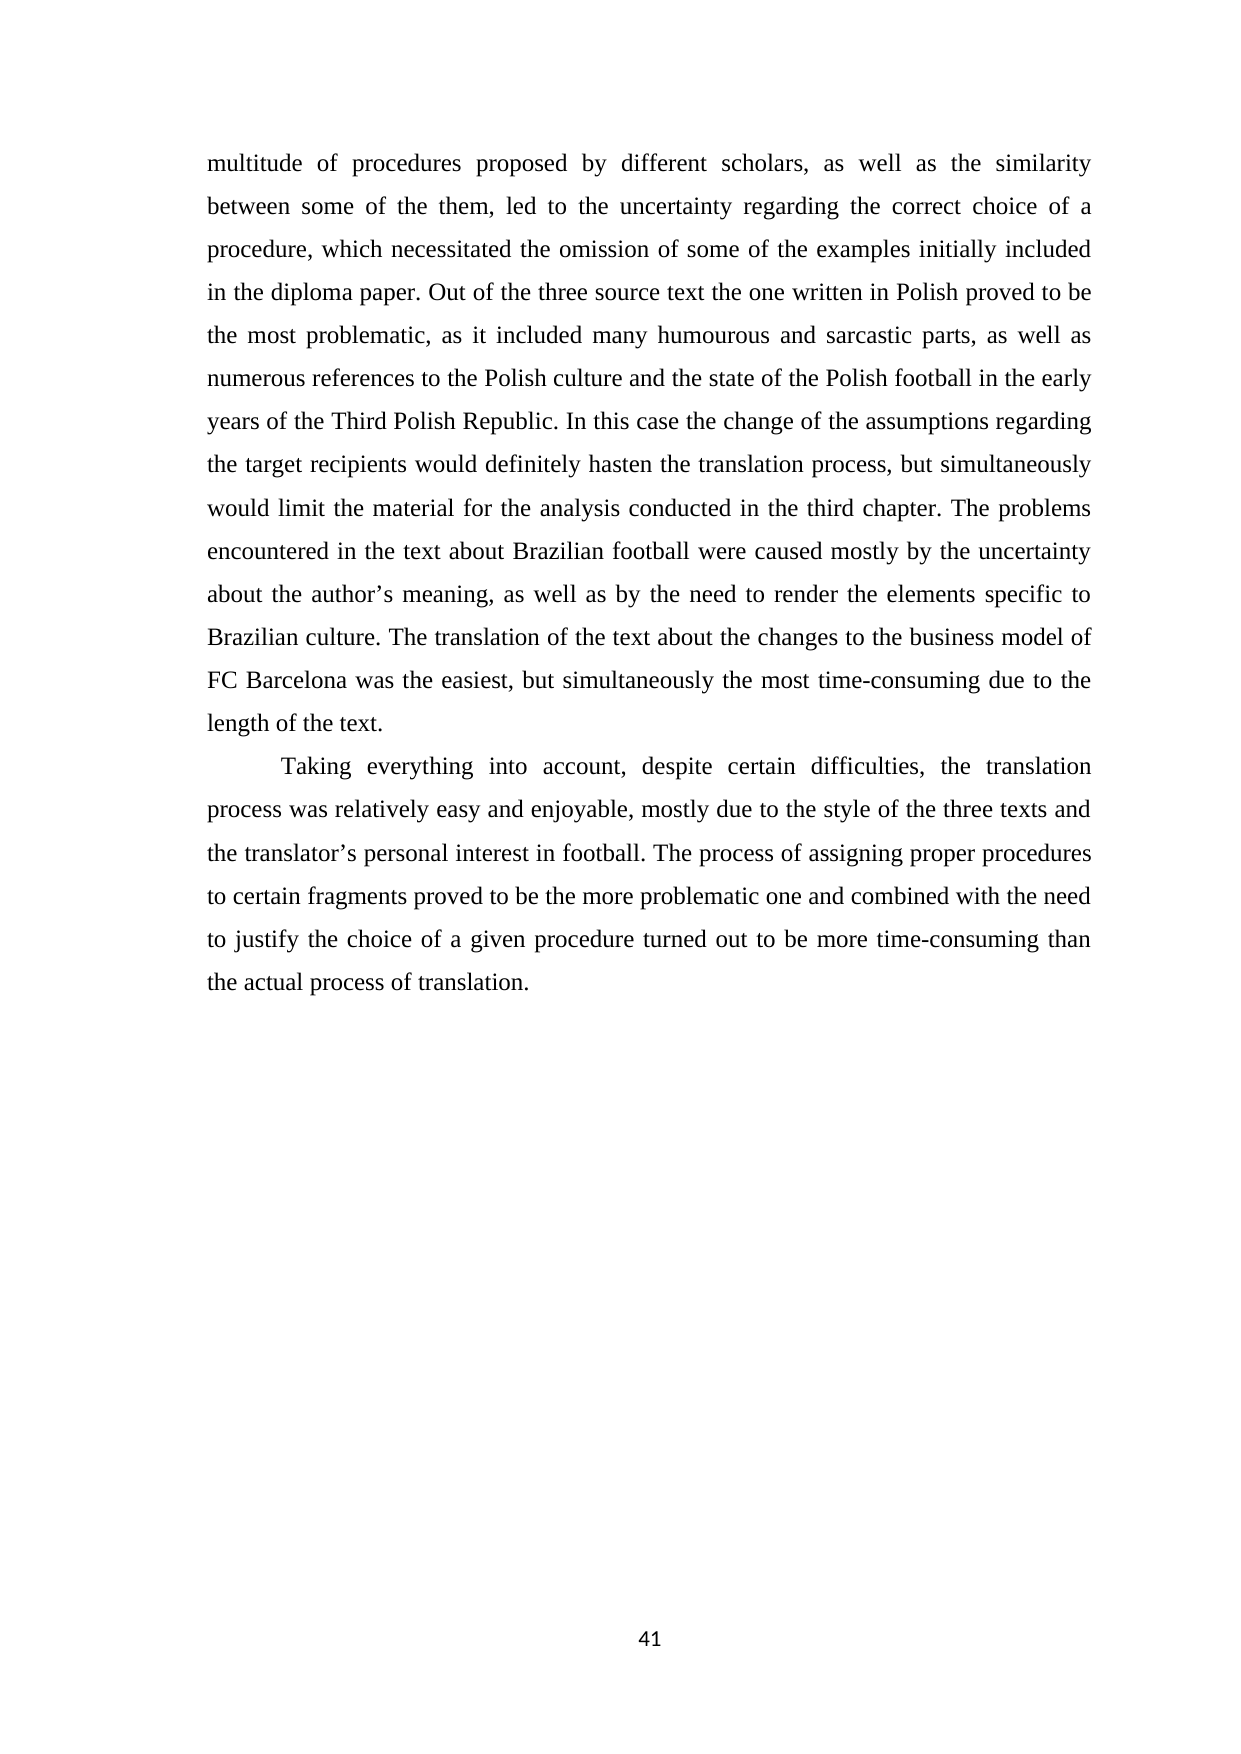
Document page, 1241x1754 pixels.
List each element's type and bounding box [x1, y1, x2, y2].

text [207, 148, 1092, 996]
